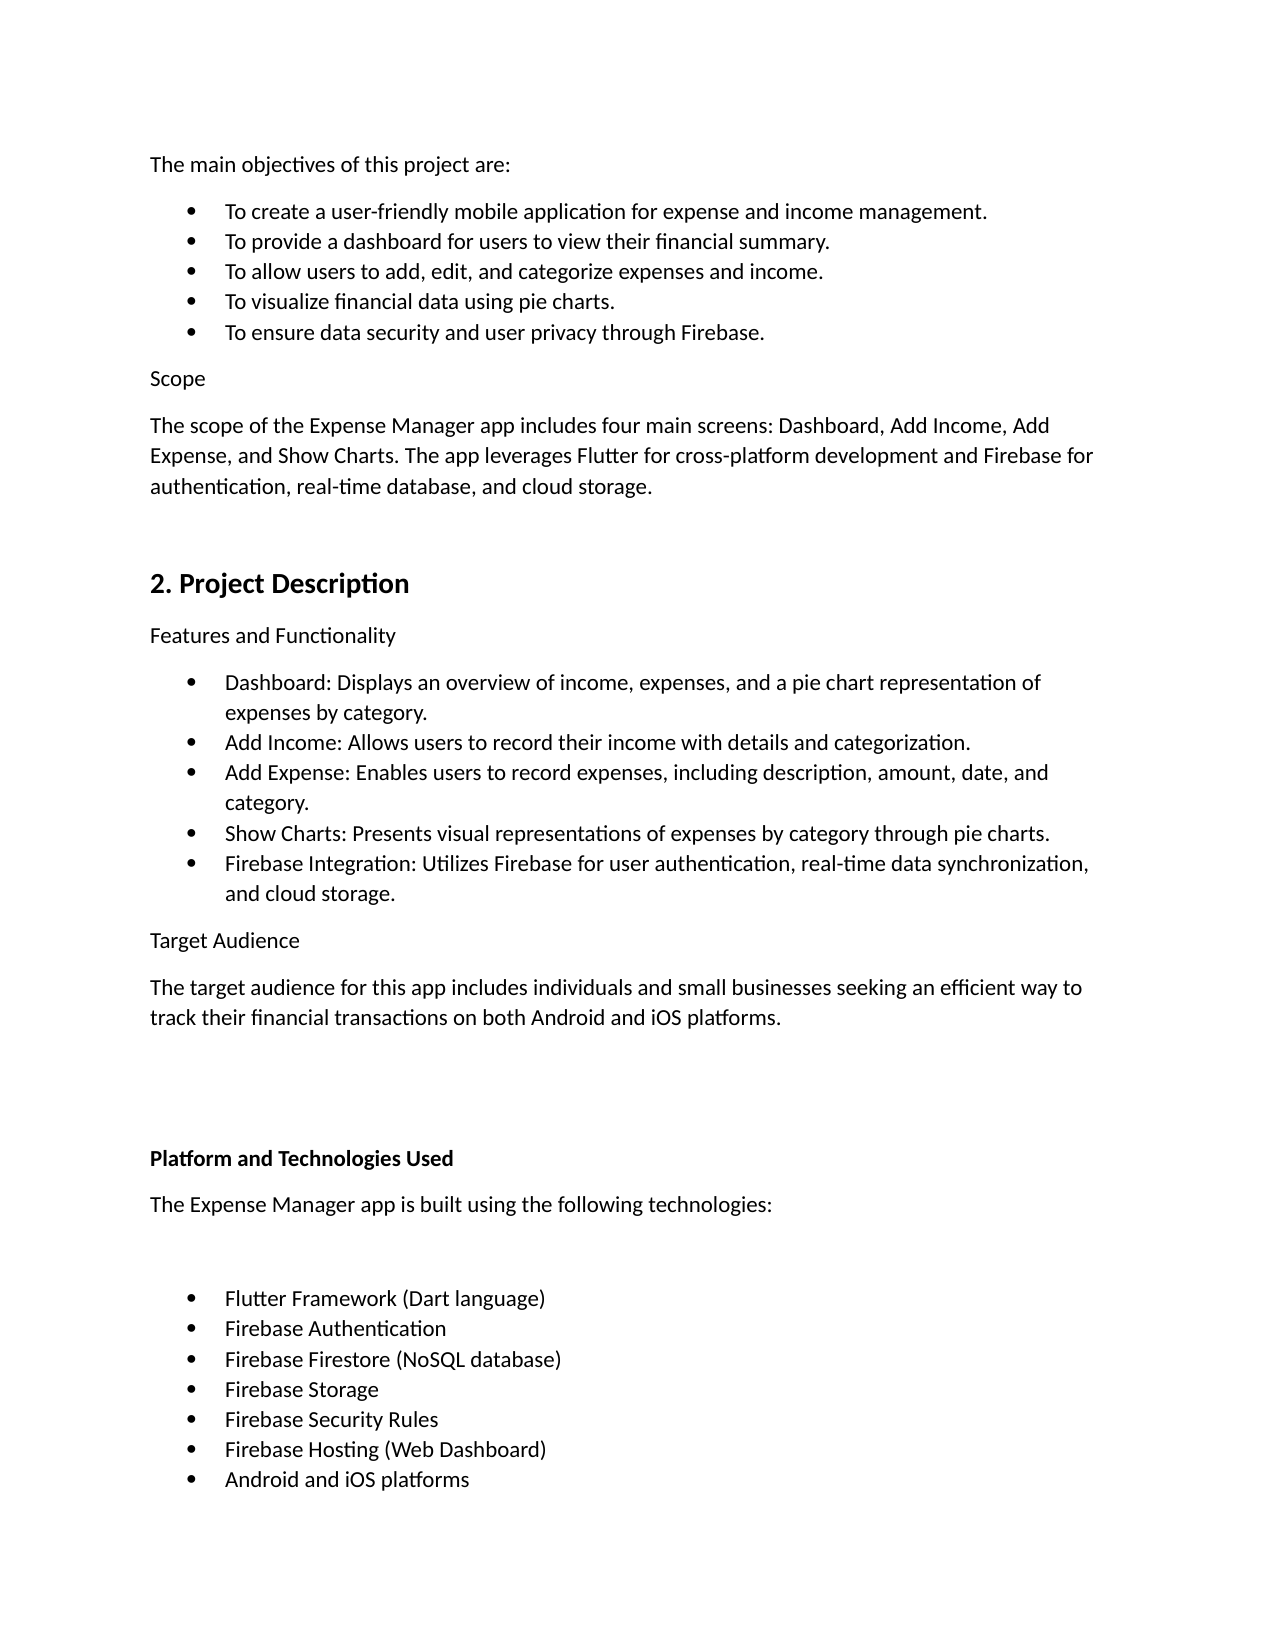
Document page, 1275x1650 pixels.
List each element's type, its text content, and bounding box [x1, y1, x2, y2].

text The scope of the Expense Manager app includes four main screens: Dashboard, Add Income, Add Expense, and Show Charts. The app leverages Flutter for cross-platform development and Firebase for authentication, real-time database, and cloud storage. [150, 411, 1125, 500]
list Firebase Integration: Utilizes Firebase for user authentication, real-time data synchronization, and cloud storage. [187, 849, 1125, 907]
list To create a user-friendly mobile application for expense and income management. [187, 197, 1125, 225]
list Firebase Security Rules [187, 1405, 1125, 1433]
text The target audience for this app includes individuals and small businesses seeking an efficient way to track their financial transactions on both Android and iOS platforms. [150, 973, 1125, 1031]
list Firebase Hosting (Web Dashboard) [187, 1435, 1125, 1463]
list To provide a dashboard for users to view their financial summary. [187, 227, 1125, 255]
list Show Charts: Presents visual representations of expenses by category through pie charts. [187, 819, 1125, 847]
list Add Expense: Enables users to record expenses, including description, amount, date, and category. [187, 758, 1125, 816]
list Android and iOS platforms [187, 1466, 1125, 1493]
text The Expense Manager app is built using the following technologies: [150, 1191, 1125, 1218]
list To ensure data security and user privacy through Firebase. [187, 318, 1125, 346]
text Features and Functionality [150, 621, 1125, 649]
list Dashboard: Displays an overview of income, expenses, and a pie chart representation of expenses by category. [187, 668, 1125, 726]
text Scope [150, 364, 1125, 393]
text The main objectives of this project are: [150, 150, 1125, 178]
list Firebase Authentication [187, 1314, 1125, 1342]
text 2. Project Description [150, 566, 1125, 601]
list Firebase Firestore (NoSQL database) [187, 1345, 1125, 1373]
text Platform and Technologies Used [150, 1144, 1125, 1172]
list To visualize financial data using pie charts. [187, 287, 1125, 316]
list Add Income: Allows users to record their income with details and categorization. [187, 728, 1125, 756]
text Target Audience [150, 926, 1125, 954]
list To allow users to add, edit, and categorize expenses and income. [187, 257, 1125, 285]
list Flutter Framework (Dart language) [187, 1284, 1125, 1312]
list Firebase Storage [187, 1375, 1125, 1403]
